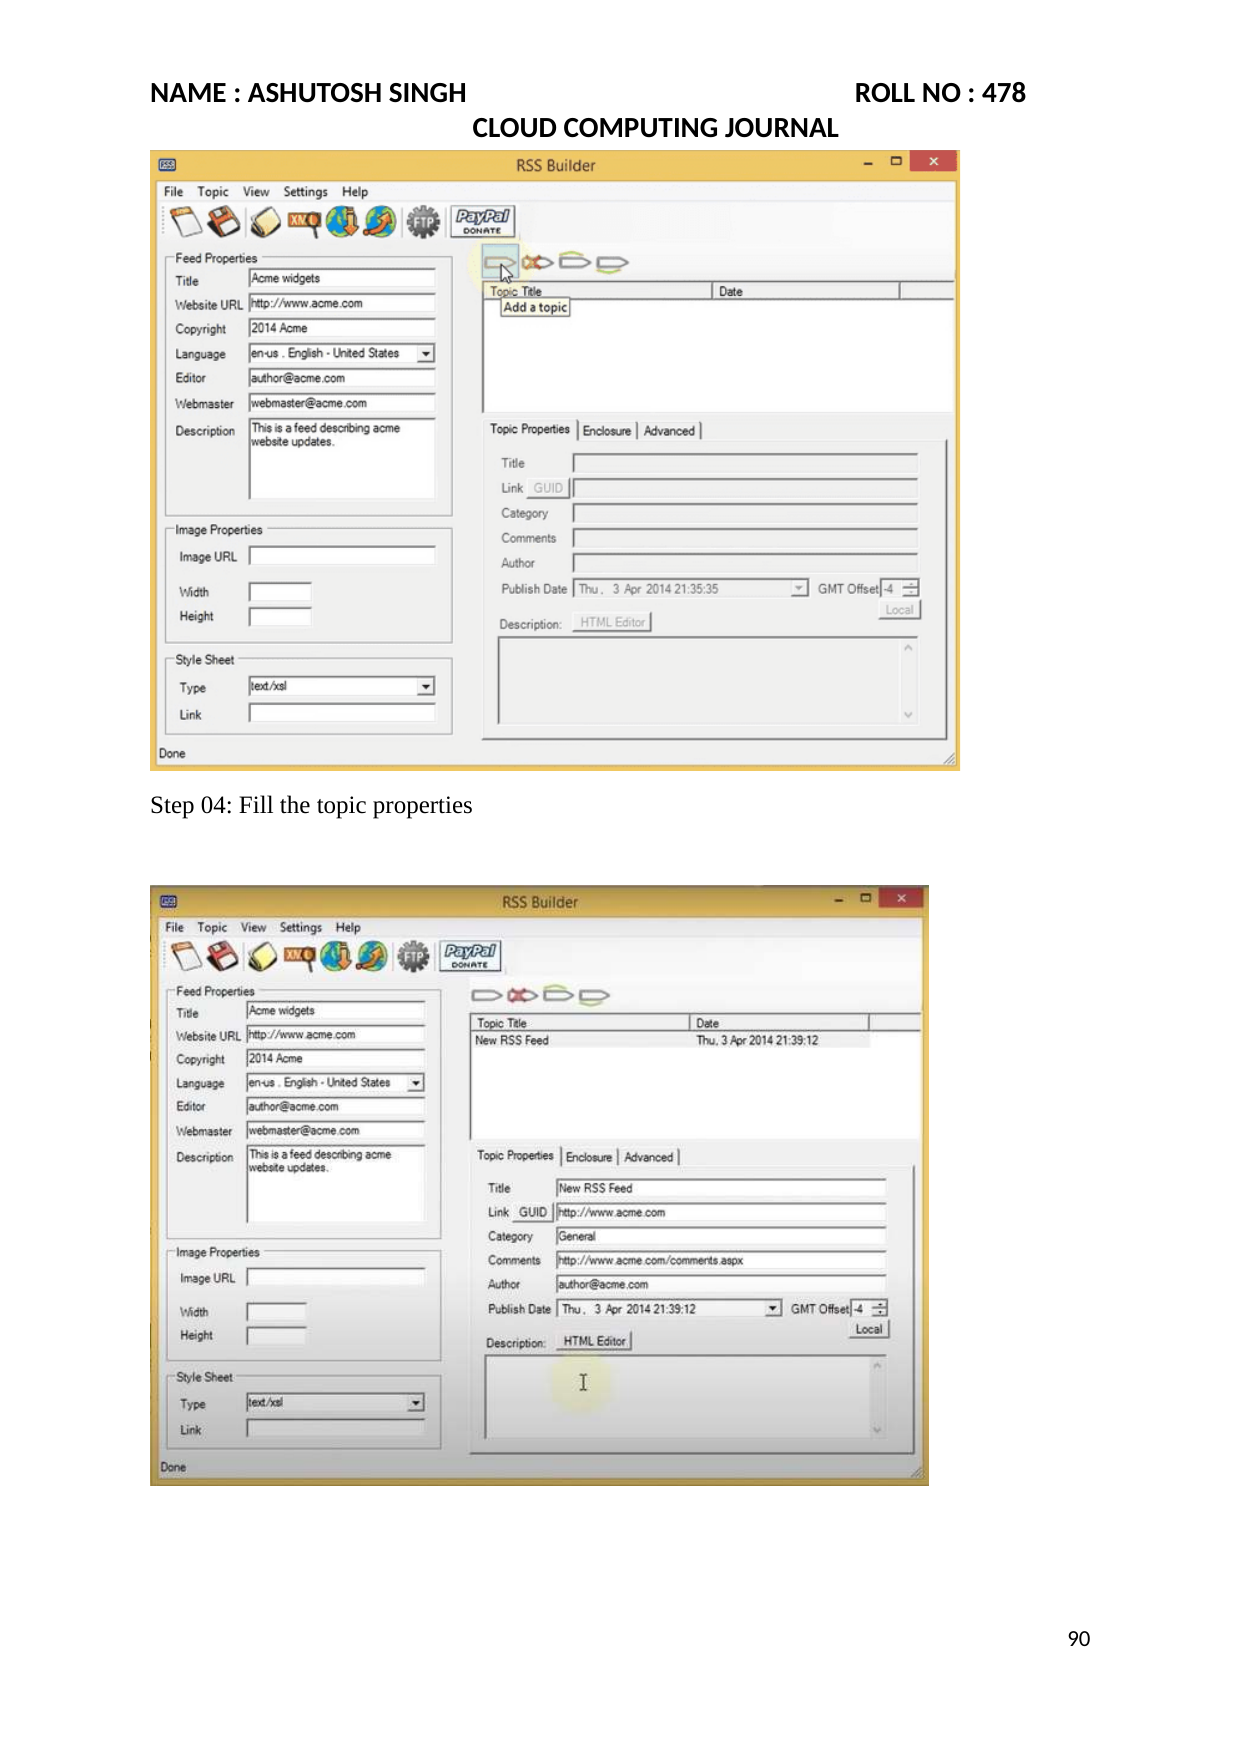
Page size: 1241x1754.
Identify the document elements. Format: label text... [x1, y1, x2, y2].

text Step 04: Fill the topic properties [150, 790, 1090, 819]
picture [150, 150, 961, 771]
picture [150, 885, 929, 1486]
